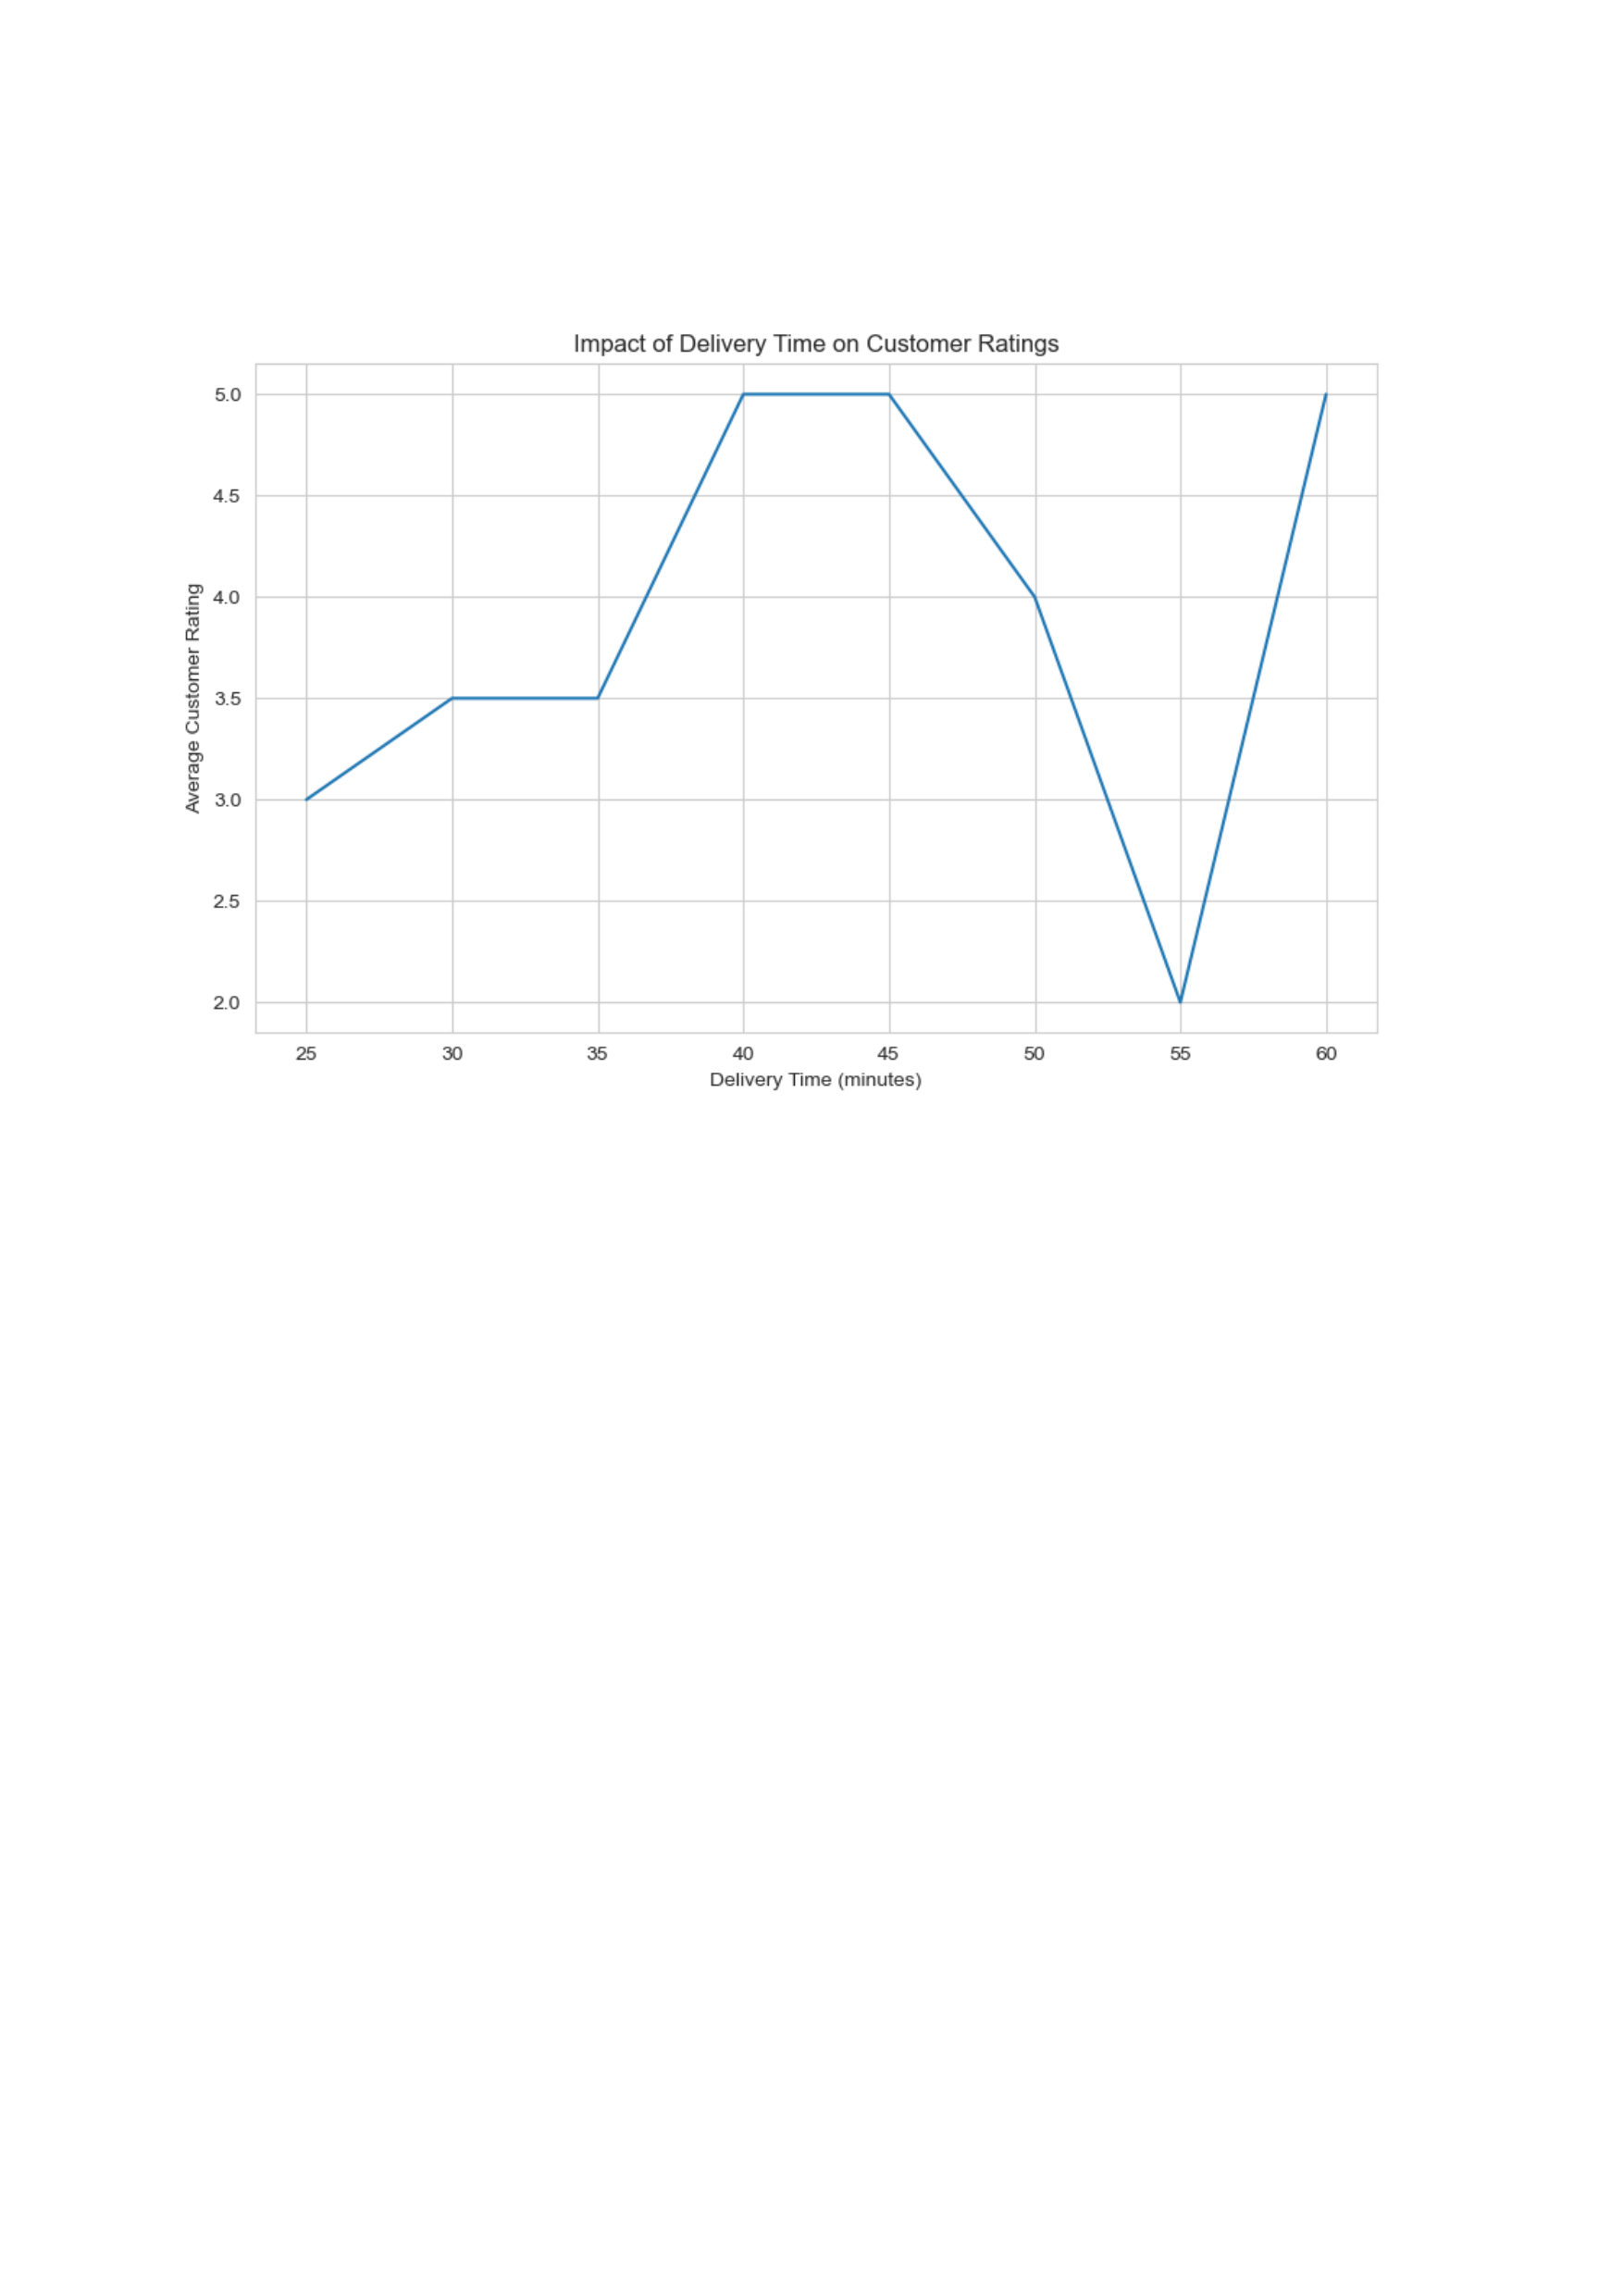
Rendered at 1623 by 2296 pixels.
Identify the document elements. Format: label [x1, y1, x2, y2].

picture [173, 320, 1392, 1105]
